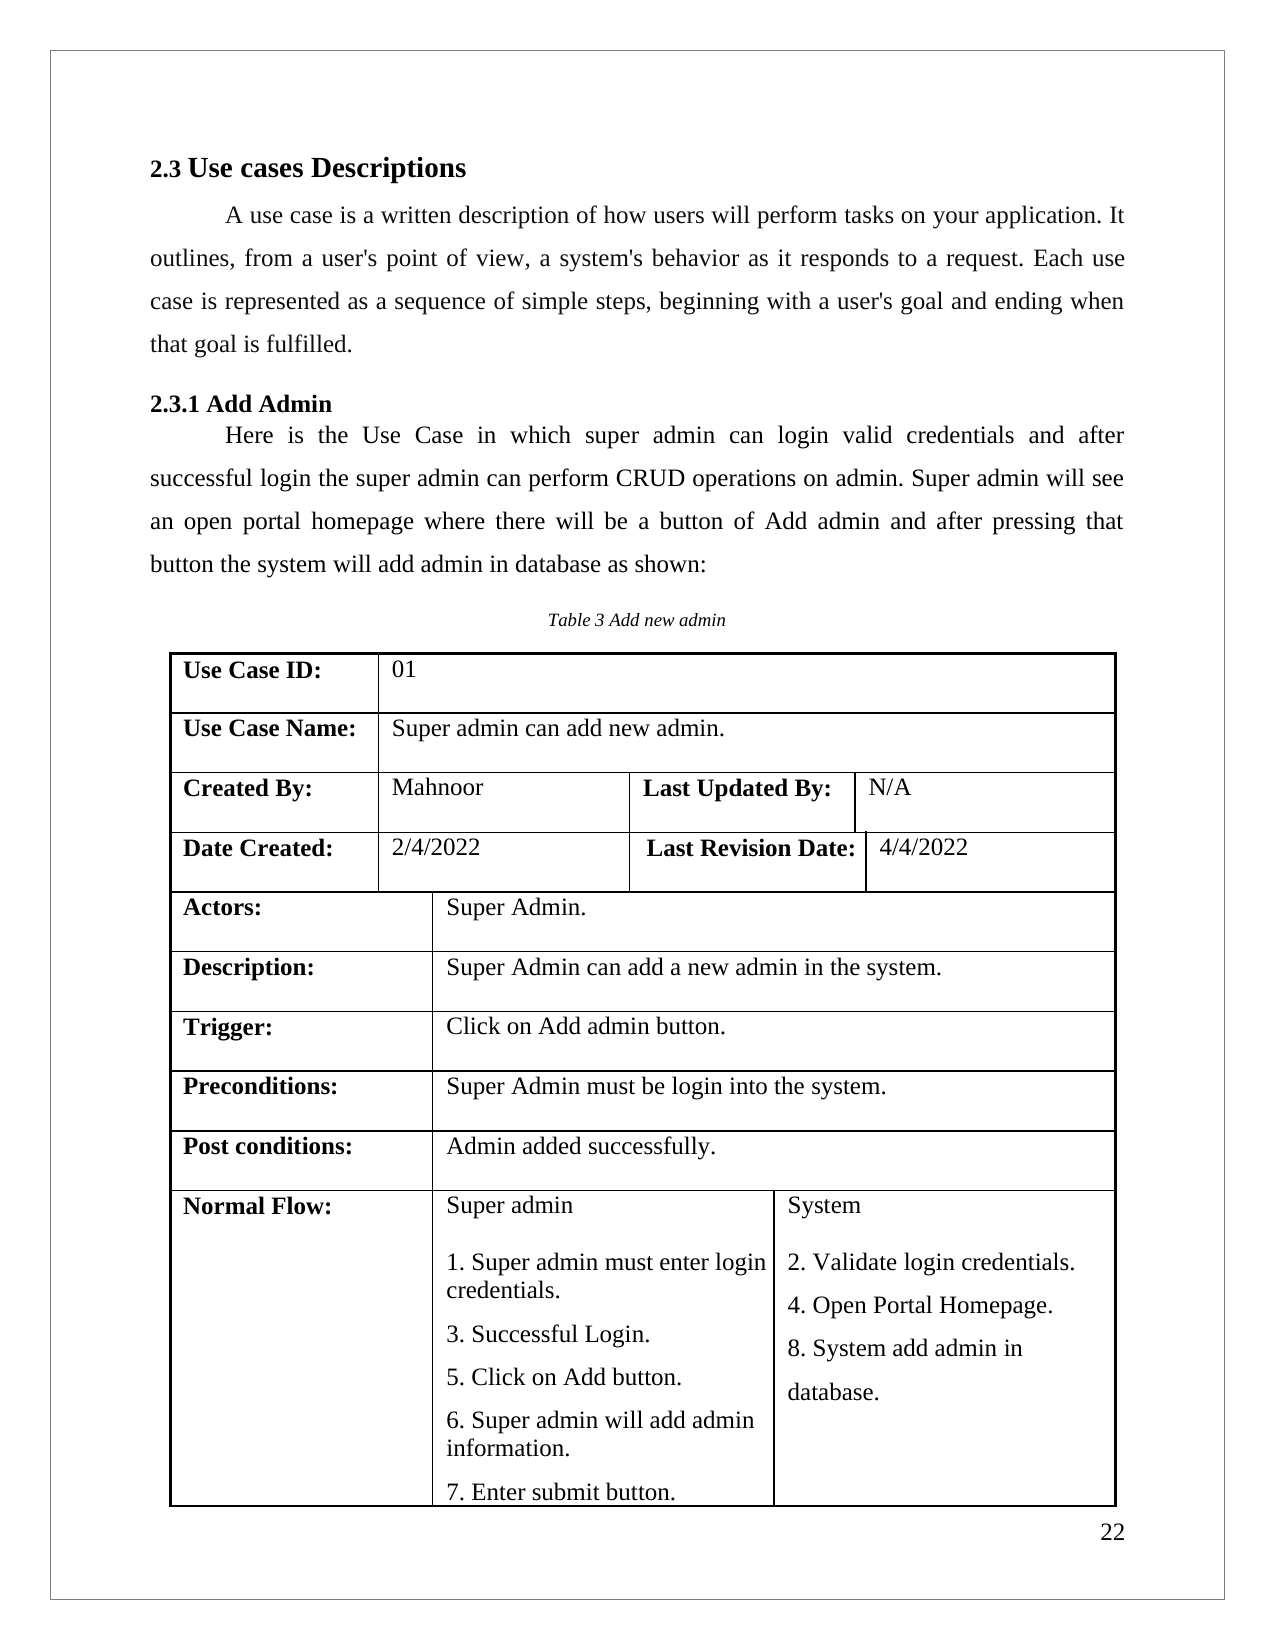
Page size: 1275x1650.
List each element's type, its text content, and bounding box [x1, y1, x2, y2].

table_cell Super Admin. [433, 893, 1114, 951]
table_cell Date Created: [172, 833, 378, 891]
table_cell Super admin can add new admin. [379, 714, 1114, 772]
table_header Use Case ID: [172, 655, 378, 712]
table_cell Description: [172, 952, 432, 1011]
table_cell Mahnoor [379, 773, 629, 831]
table_cell N/A [856, 773, 1114, 831]
table_cell Trigger: [172, 1012, 432, 1070]
table_cell Super Admin must be login into the system. [433, 1072, 1114, 1130]
table_cell Created By: [172, 773, 378, 831]
table_cell Preconditions: [172, 1072, 432, 1130]
table_cell Last Updated By: [630, 773, 854, 831]
table_cell Last Revision Date: [630, 833, 865, 891]
text A use case is a written description of how users will perform tasks on your application. It outlines, from a user's point of view, a system's behavior as it responds to a request. Each use case is represented as a sequence of simple steps, beginning with a user's goal and ending when that goal is fulfilled. [150, 200, 1125, 358]
subtitle Use cases Descriptions [150, 150, 1196, 183]
text Table 3 Add new admin [139, 609, 1136, 631]
table_cell Super Admin can add a new admin in the system. [433, 952, 1114, 1011]
table_cell System 2. Validate login credentials. 4. Open Portal Homepage. 8. System add admin in database. [775, 1191, 1114, 1505]
table_header 01 [379, 655, 1114, 712]
table_cell 2/4/2022 [379, 833, 629, 891]
table_cell Admin added successfully. [433, 1132, 1114, 1190]
table_cell Super admin 1. Super admin must enter login credentials. 3. Successful Login. 5. Click on Add button. 6. Super admin will add admin information. 7. Enter submit button. [433, 1191, 773, 1505]
table_cell 4/4/2022 [867, 833, 1114, 891]
table_cell Click on Add admin button. [433, 1012, 1114, 1070]
table_cell Post conditions: [172, 1132, 432, 1190]
text Here is the Use Case in which super admin can login valid credentials and after successful login the super admin can perform CRUD operations on admin. Super admin will see an open portal homepage where there will be a button of Add admin and after pressing that button the system will add admin in database as shown: [150, 420, 1125, 578]
subtitle Add Admin [150, 389, 1196, 418]
table_cell Use Case Name: [172, 714, 378, 772]
table_cell Normal Flow: [172, 1191, 432, 1505]
table_cell Actors: [172, 893, 432, 951]
